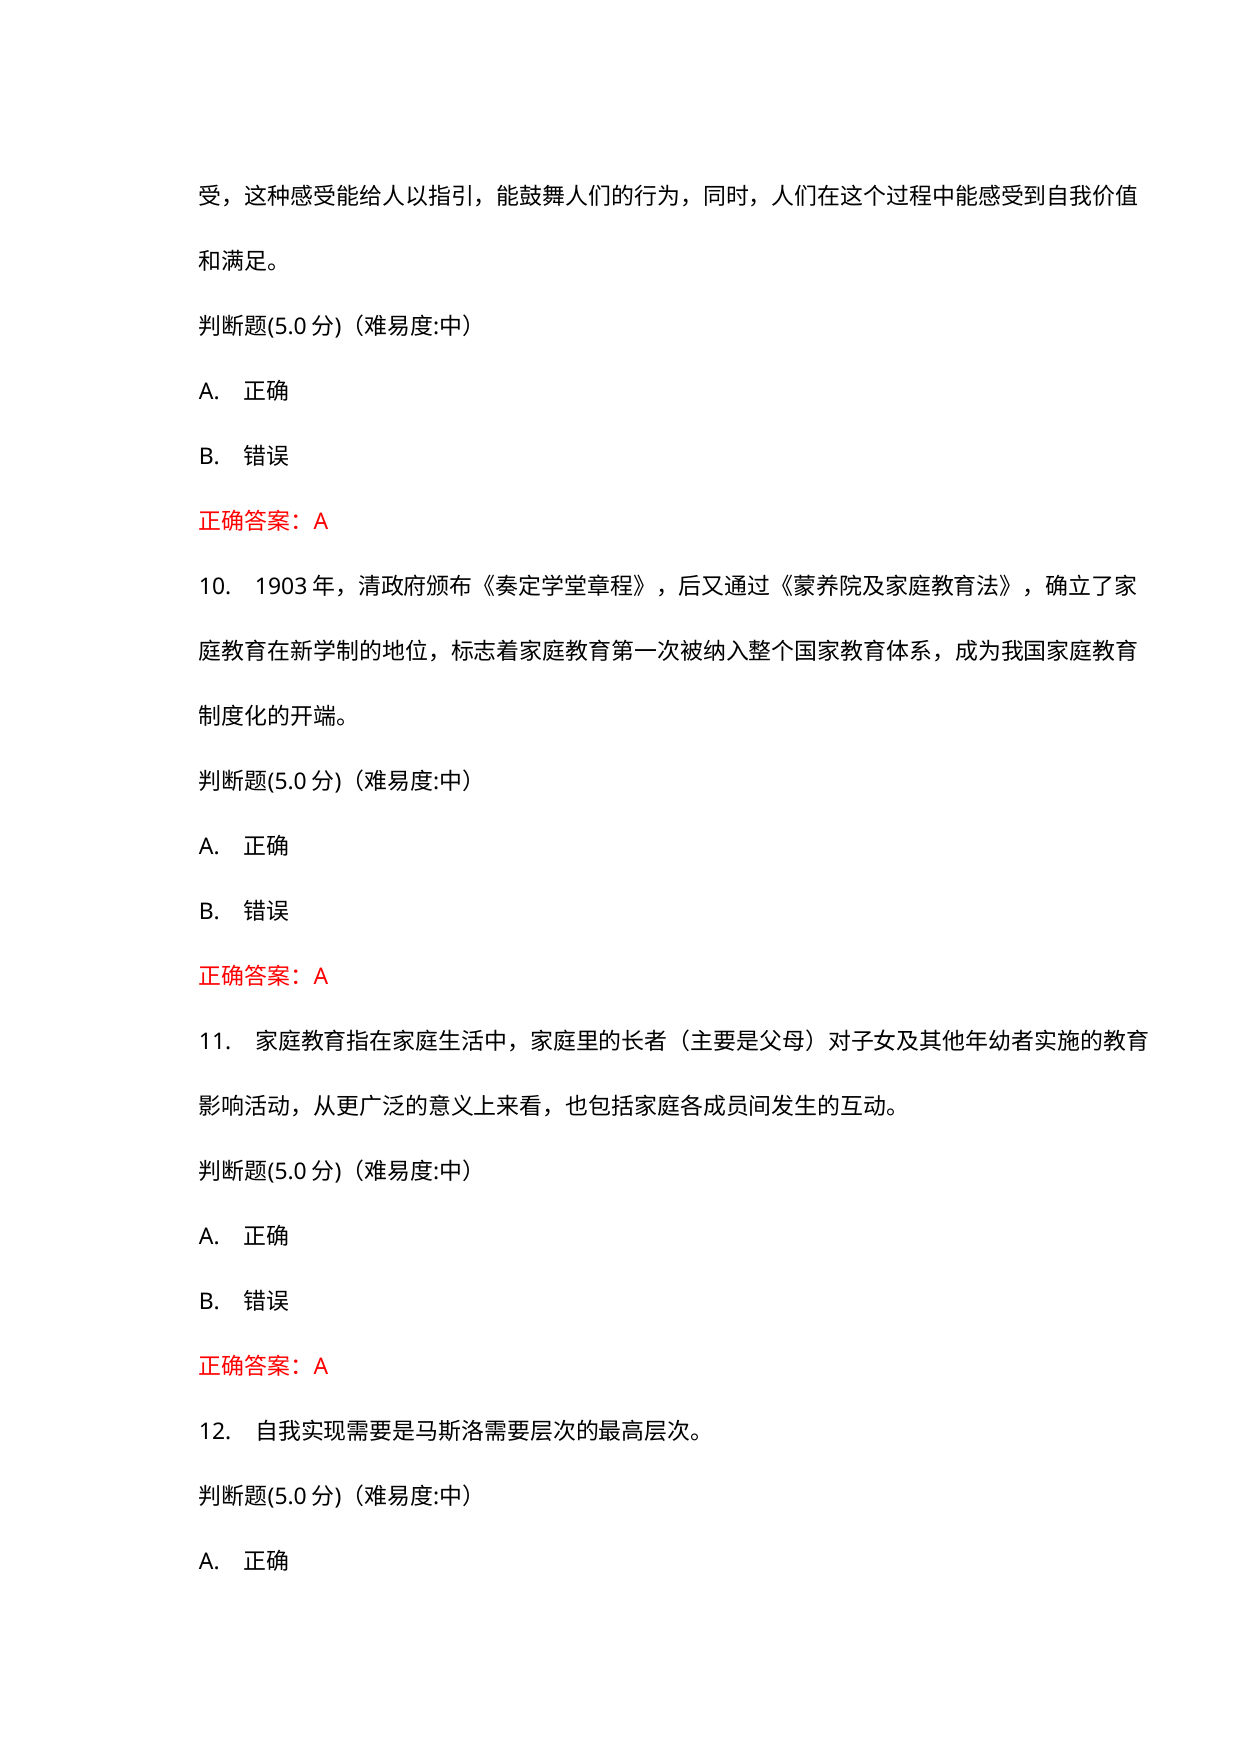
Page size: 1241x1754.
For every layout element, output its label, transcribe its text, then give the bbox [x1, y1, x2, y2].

table_cell 正确答案：A [188, 942, 1160, 1007]
table_cell B. 错误 [188, 422, 1160, 487]
table_cell 正确答案：A [188, 1332, 1160, 1397]
table_cell A. 正确 [188, 1202, 1160, 1267]
table_cell 10. 1903年，清政府颁布《奏定学堂章程》，后又通过《蒙养院及家庭教育法》，确立了家庭教育在新学制的地位，标志着家庭教育第一次被纳入整个国家教育体系，成为我国家庭教育制度化的开端。 [188, 552, 1160, 747]
table_cell B. 错误 [188, 1267, 1160, 1332]
table_cell A. 正确 [188, 1527, 1160, 1592]
table_cell 判断题(5.0分)（难易度:中） [188, 1462, 1160, 1527]
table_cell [188, 162, 1160, 292]
table_cell B. 错误 [188, 877, 1160, 942]
table_cell 判断题(5.0分)（难易度:中） [188, 1137, 1160, 1202]
table_cell 正确答案：A [188, 487, 1160, 552]
table_cell 判断题(5.0分)（难易度:中） [188, 292, 1160, 357]
table_cell A. 正确 [188, 812, 1160, 877]
table_cell 12. 自我实现需要是马斯洛需要层次的最高层次。 [188, 1397, 1160, 1462]
table_cell A. 正确 [188, 357, 1160, 422]
table_cell 11. 家庭教育指在家庭生活中，家庭里的长者（主要是父母）对子女及其他年幼者实施的教育影响活动，从更广泛的意义上来看，也包括家庭各成员间发生的互动。 [188, 1007, 1160, 1137]
table_cell 判断题(5.0分)（难易度:中） [188, 747, 1160, 812]
